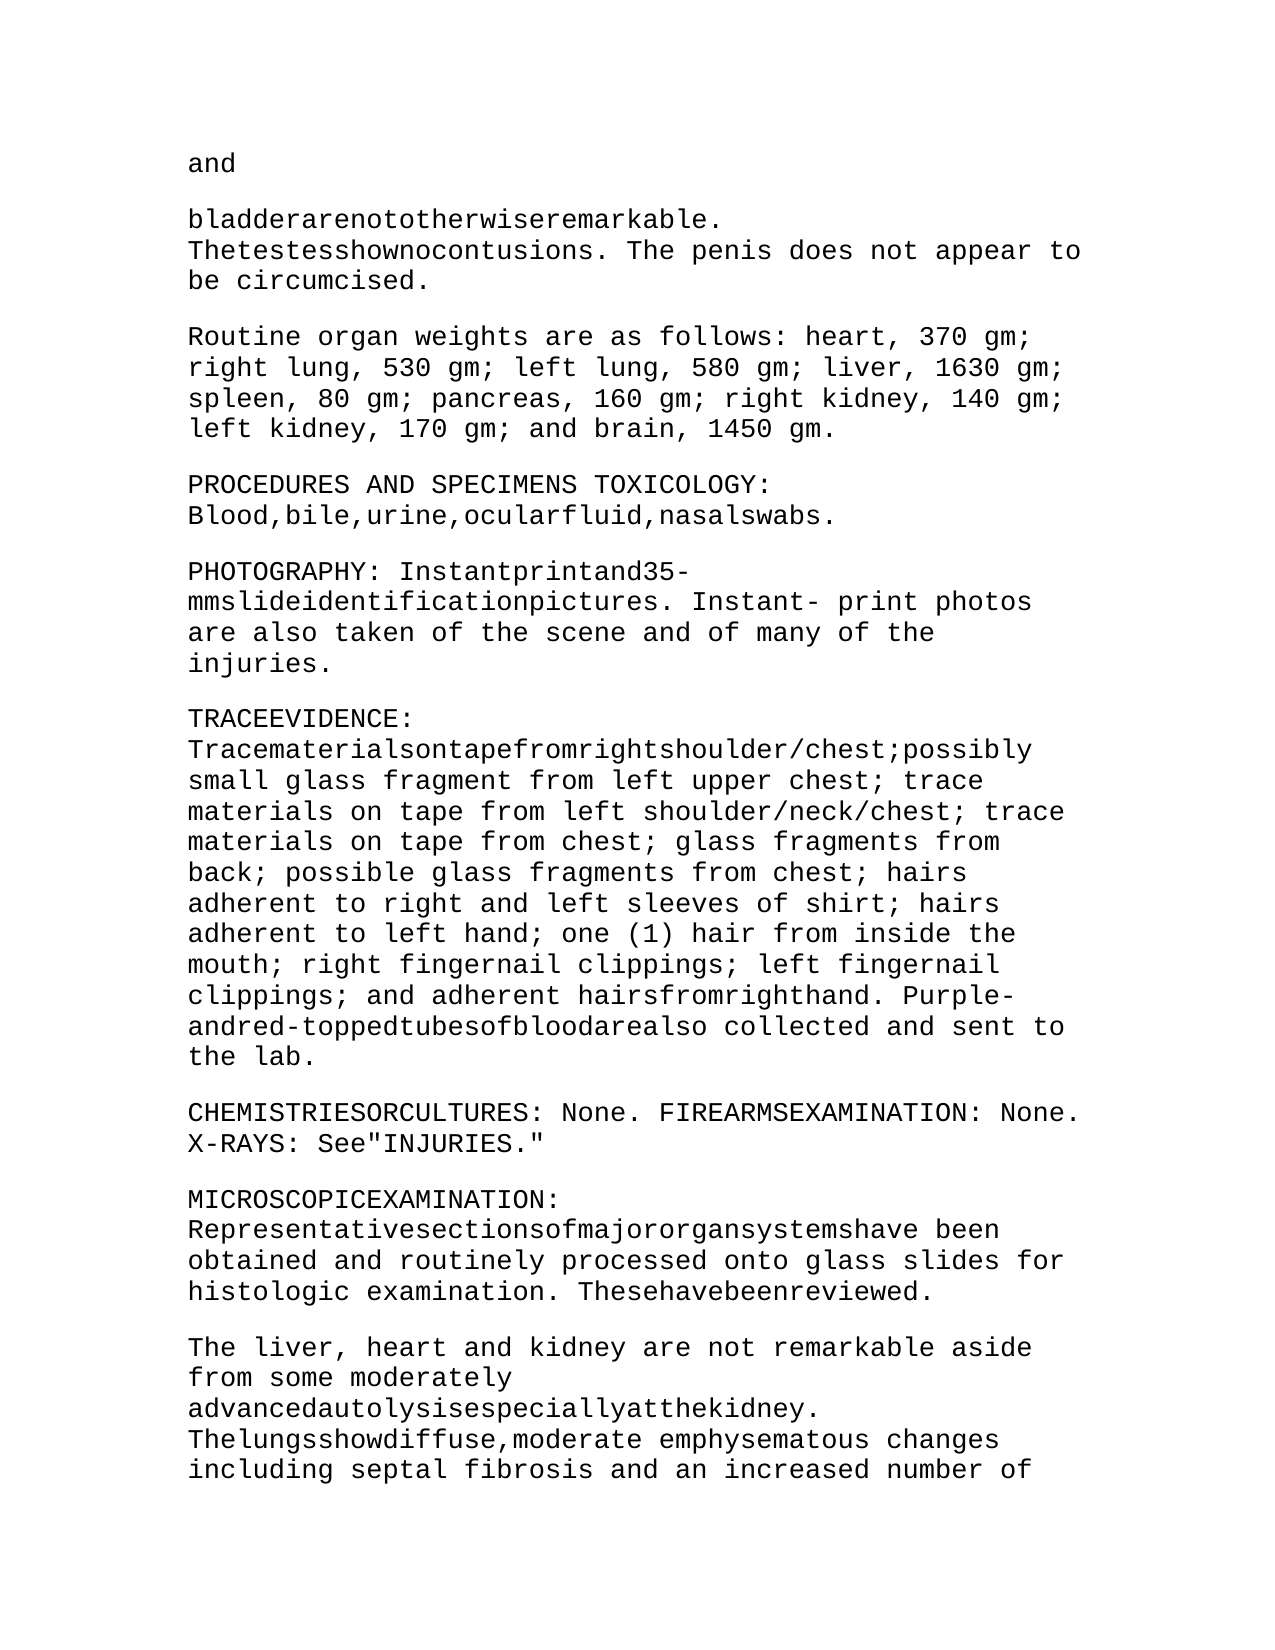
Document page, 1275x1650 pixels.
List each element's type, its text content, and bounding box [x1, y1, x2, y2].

text CHEMISTRIESORCULTURES: None. FIREARMSEXAMINATION: None. X-RAYS: See"INJURIES." [187, 1099, 1087, 1160]
text TRACEEVIDENCE: Tracematerialsontapefromrightshoulder/chest;possibly small glass fragment from left upper chest; trace materials on tape from left shoulder/neck/chest; trace materials on tape from chest; glass fragments from back; possible glass fragments from chest; hairs adherent to right and left sleeves of shirt; hairs adherent to left hand; one (1) hair from inside the mouth; right fingernail clippings; left fingernail clippings; and adherent hairsfromrighthand. Purple-andred-toppedtubesofbloodarealso collected and sent to the lab. [187, 705, 1087, 1074]
text PROCEDURES AND SPECIMENS TOXICOLOGY: Blood,bile,urine,ocularfluid,nasalswabs. [187, 471, 1087, 532]
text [187, 150, 1087, 181]
text bladderarenototherwiseremarkable. Thetestesshownocontusions. The penis does not appear to be circumcised. [187, 206, 1087, 298]
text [187, 1333, 1087, 1487]
text MICROSCOPICEXAMINATION: Representativesectionsofmajororgansystemshave been obtained and routinely processed onto glass slides for histologic examination. Thesehavebeenreviewed. [187, 1185, 1087, 1308]
text Routine organ weights are as follows: heart, 370 gm; right lung, 530 gm; left lung, 580 gm; liver, 1630 gm; spleen, 80 gm; pancreas, 160 gm; right kidney, 140 gm; left kidney, 170 gm; and brain, 1450 gm. [187, 323, 1087, 446]
text PHOTOGRAPHY: Instantprintand35-mmslideidentificationpictures. Instant- print photos are also taken of the scene and of many of the injuries. [187, 557, 1087, 680]
